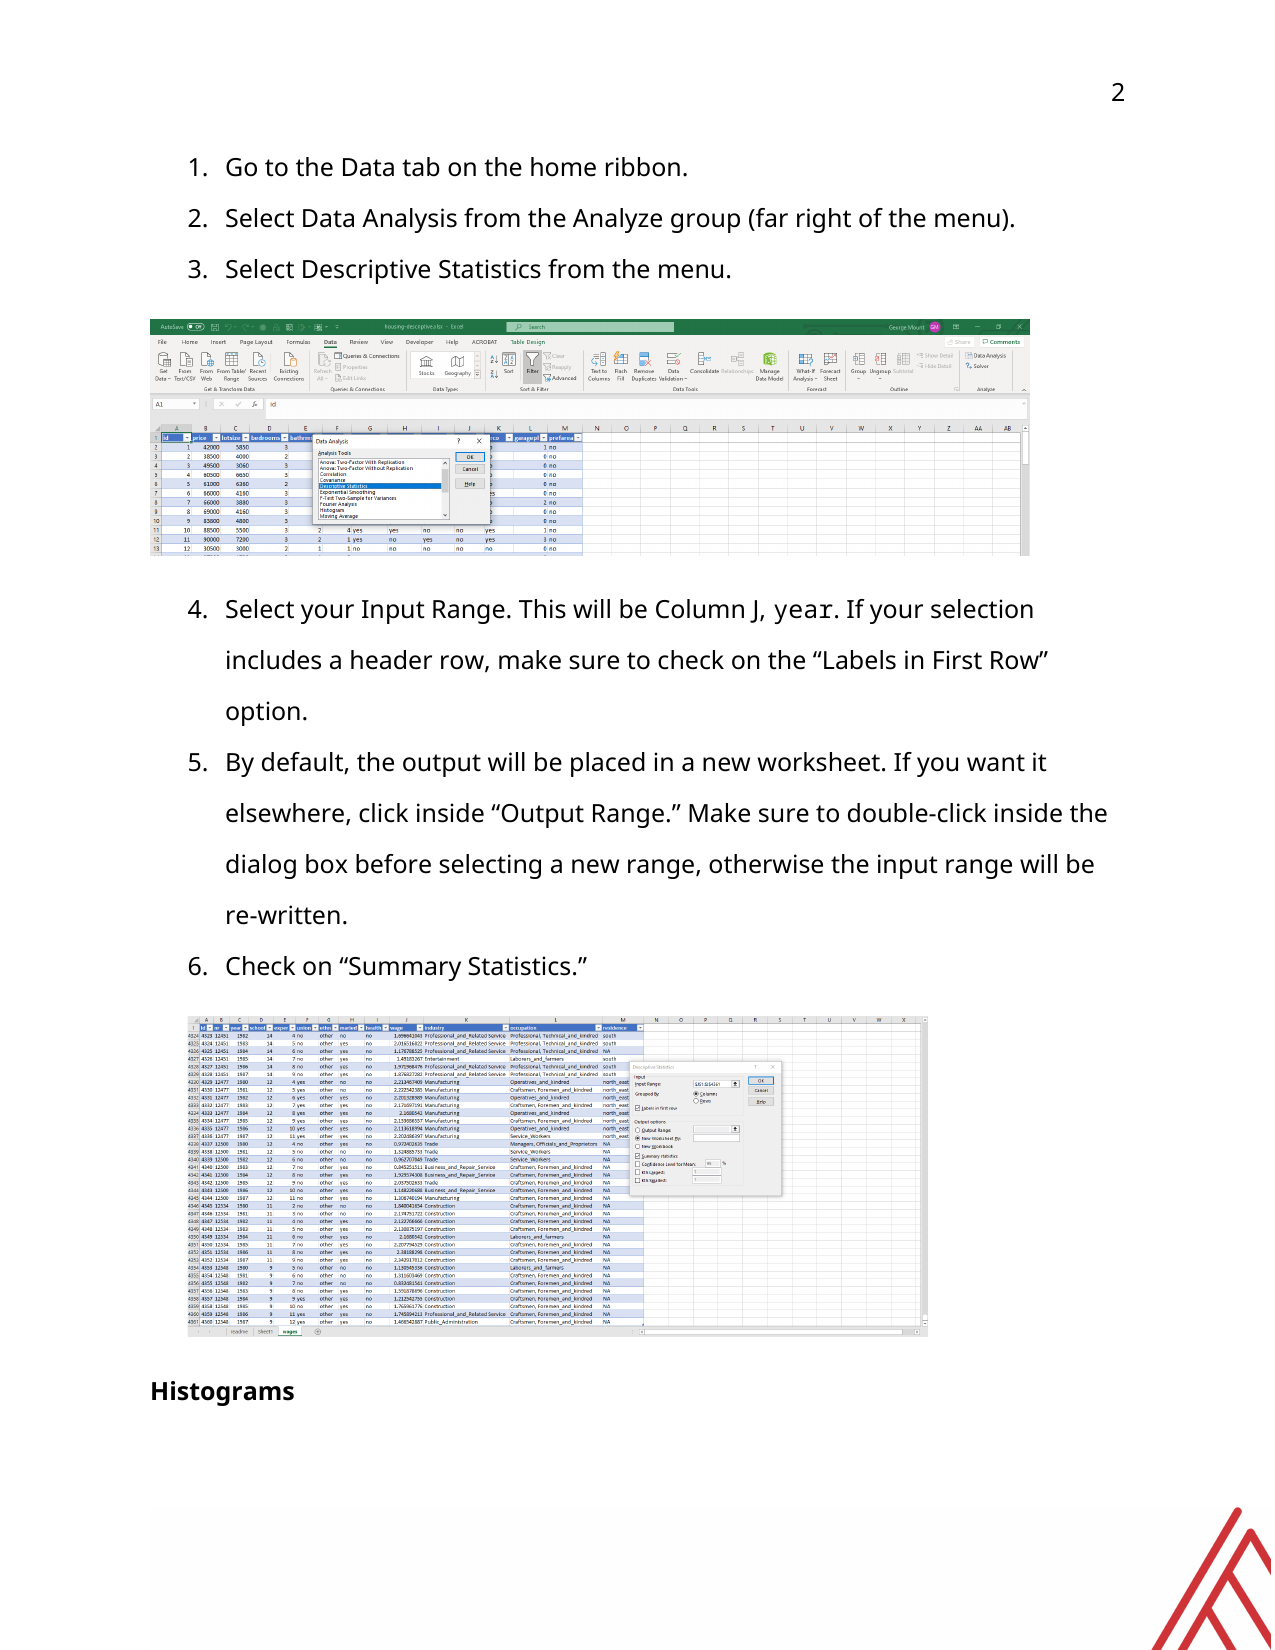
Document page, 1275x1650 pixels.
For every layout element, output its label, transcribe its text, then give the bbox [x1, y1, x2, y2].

picture [150, 319, 1030, 556]
list By default, the output will be placed in a new worksheet. If you want it elsewhere, click inside “Output Range.” Make sure to double-click inside the dialog box before selecting a new range, otherwise the input range will be re-written. [187, 745, 1125, 932]
picture [150, 1507, 1271, 1650]
text Histograms [150, 1373, 1125, 1407]
list Select Data Analysis from the Analyze group (far right of the menu). [187, 201, 1125, 235]
picture [187, 1016, 929, 1337]
list Select your Input Range. This will be Column J, year. If your selection includes a header row, make sure to check on the “Labels in First Row” option. [187, 592, 1125, 728]
list Go to the Data tab on the home ribbon. [187, 150, 1125, 184]
list Select Descriptive Statistics from the menu. [187, 252, 1125, 286]
list Check on “Summary Statistics.” [187, 949, 1125, 983]
